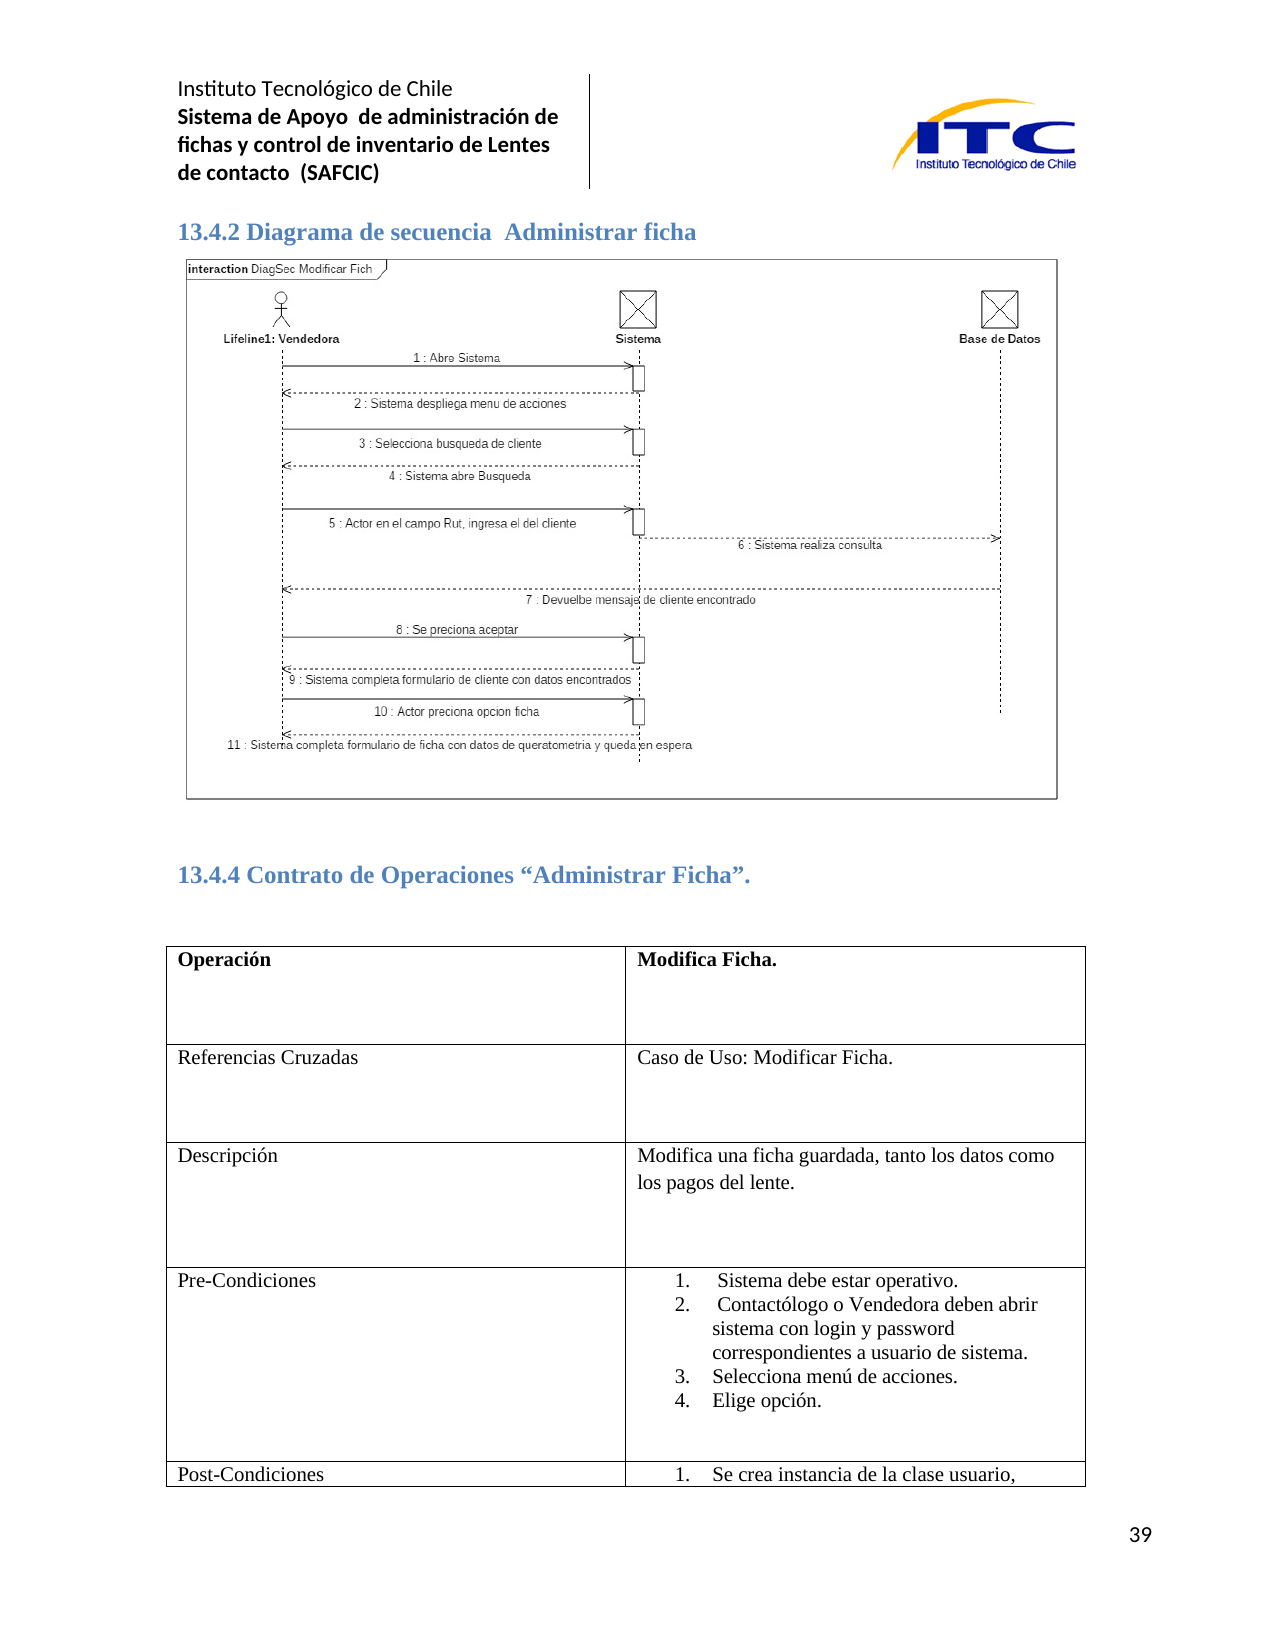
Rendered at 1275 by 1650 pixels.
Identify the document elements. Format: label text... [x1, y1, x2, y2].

subtitle 13.4.4 Contrato de Operaciones “Administrar Ficha”. [177, 860, 1152, 888]
table_header Operación [167, 947, 625, 1044]
table_cell Modifica una ficha guardada, tanto los datos como los pagos del lente. [626, 1143, 1085, 1267]
table_cell Caso de Uso: Modificar Ficha. [626, 1045, 1085, 1142]
picture [868, 73, 1106, 187]
table_cell Post-Condiciones [167, 1462, 625, 1486]
table_cell Sistema debe estar operativo. Contactólogo o Vendedora deben abrir sistema con login y password correspondientes a usuario de sistema. Selecciona menú de acciones. Elige opción. [626, 1268, 1085, 1461]
subtitle 13.4.2 Diagrama de secuencia Administrar ficha [177, 217, 1152, 246]
picture [177, 250, 1093, 835]
table_cell Pre-Condiciones [167, 1268, 625, 1461]
table_cell Descripción [167, 1143, 625, 1267]
table_cell Referencias Cruzadas [167, 1045, 625, 1142]
table_header Modifica Ficha. [626, 947, 1085, 1044]
